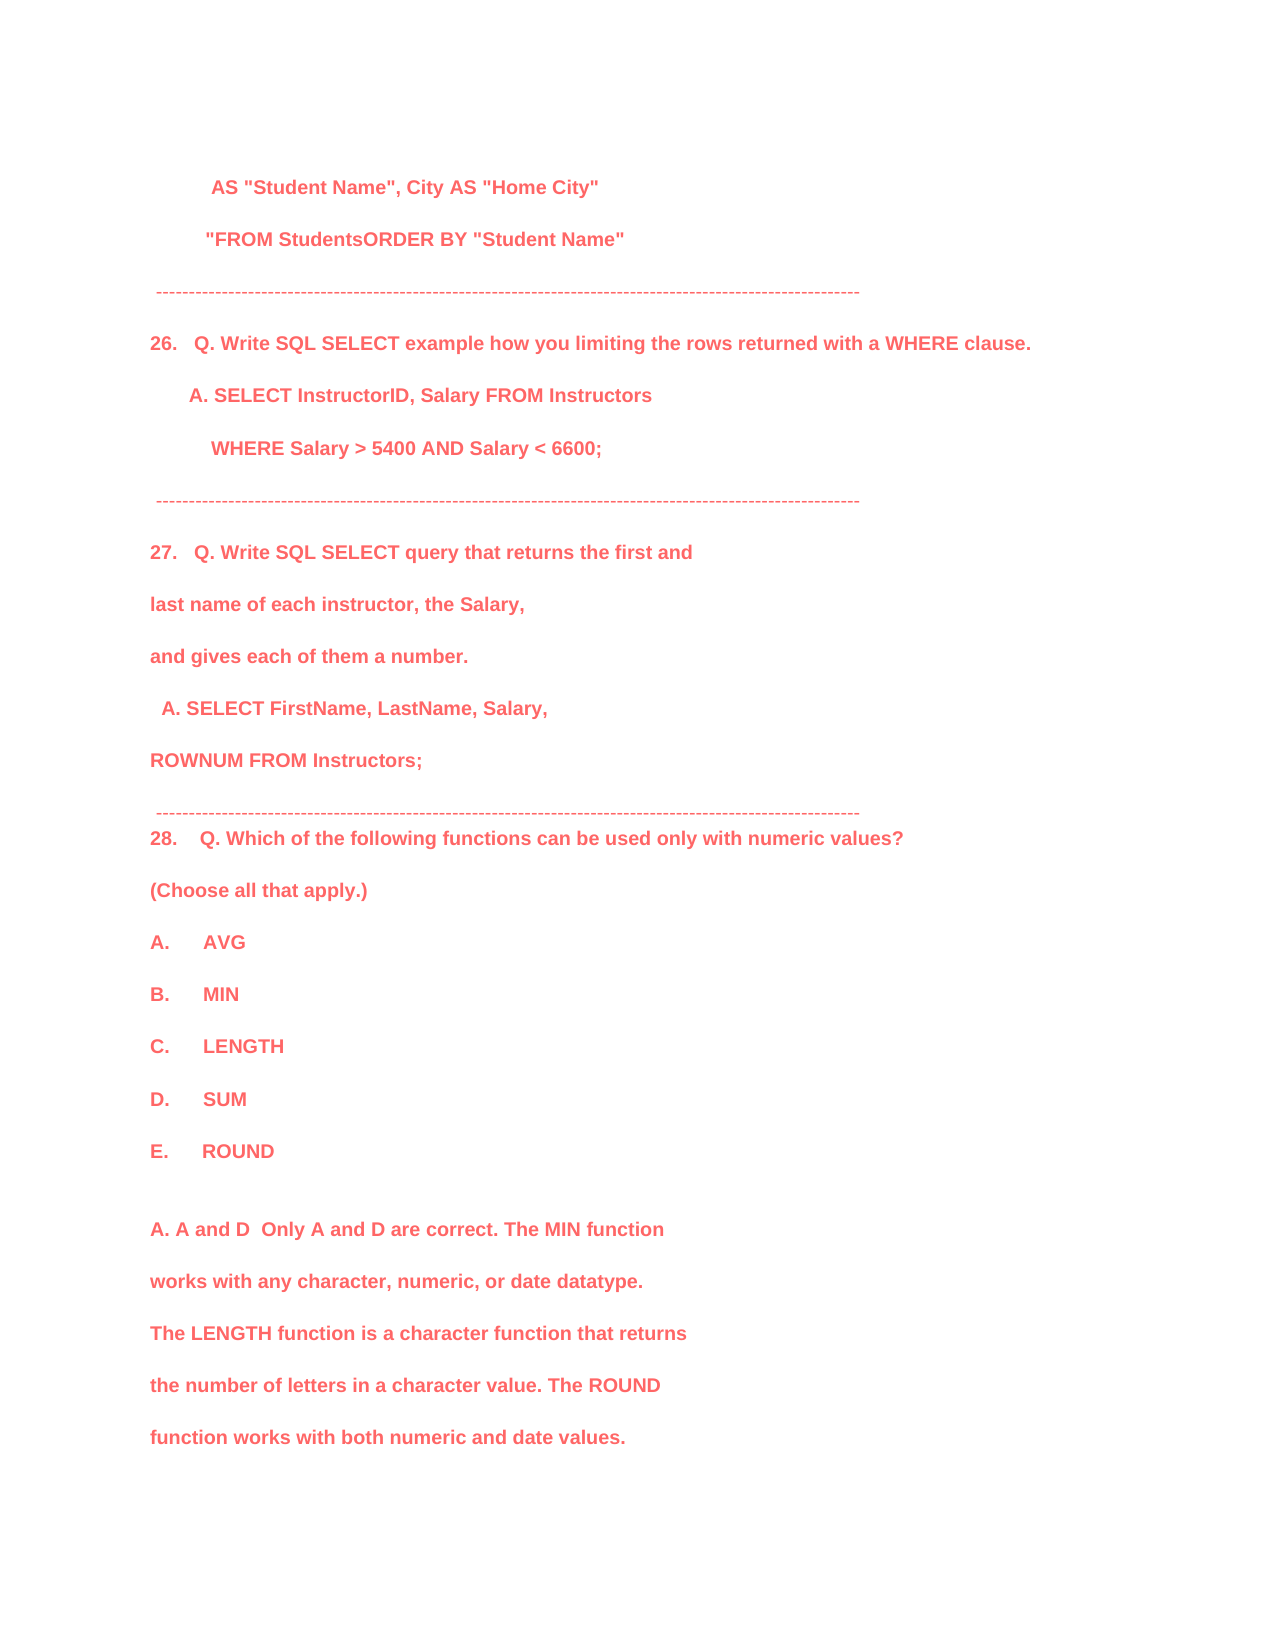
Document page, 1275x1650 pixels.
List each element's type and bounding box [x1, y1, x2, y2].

text [150, 150, 1125, 1475]
